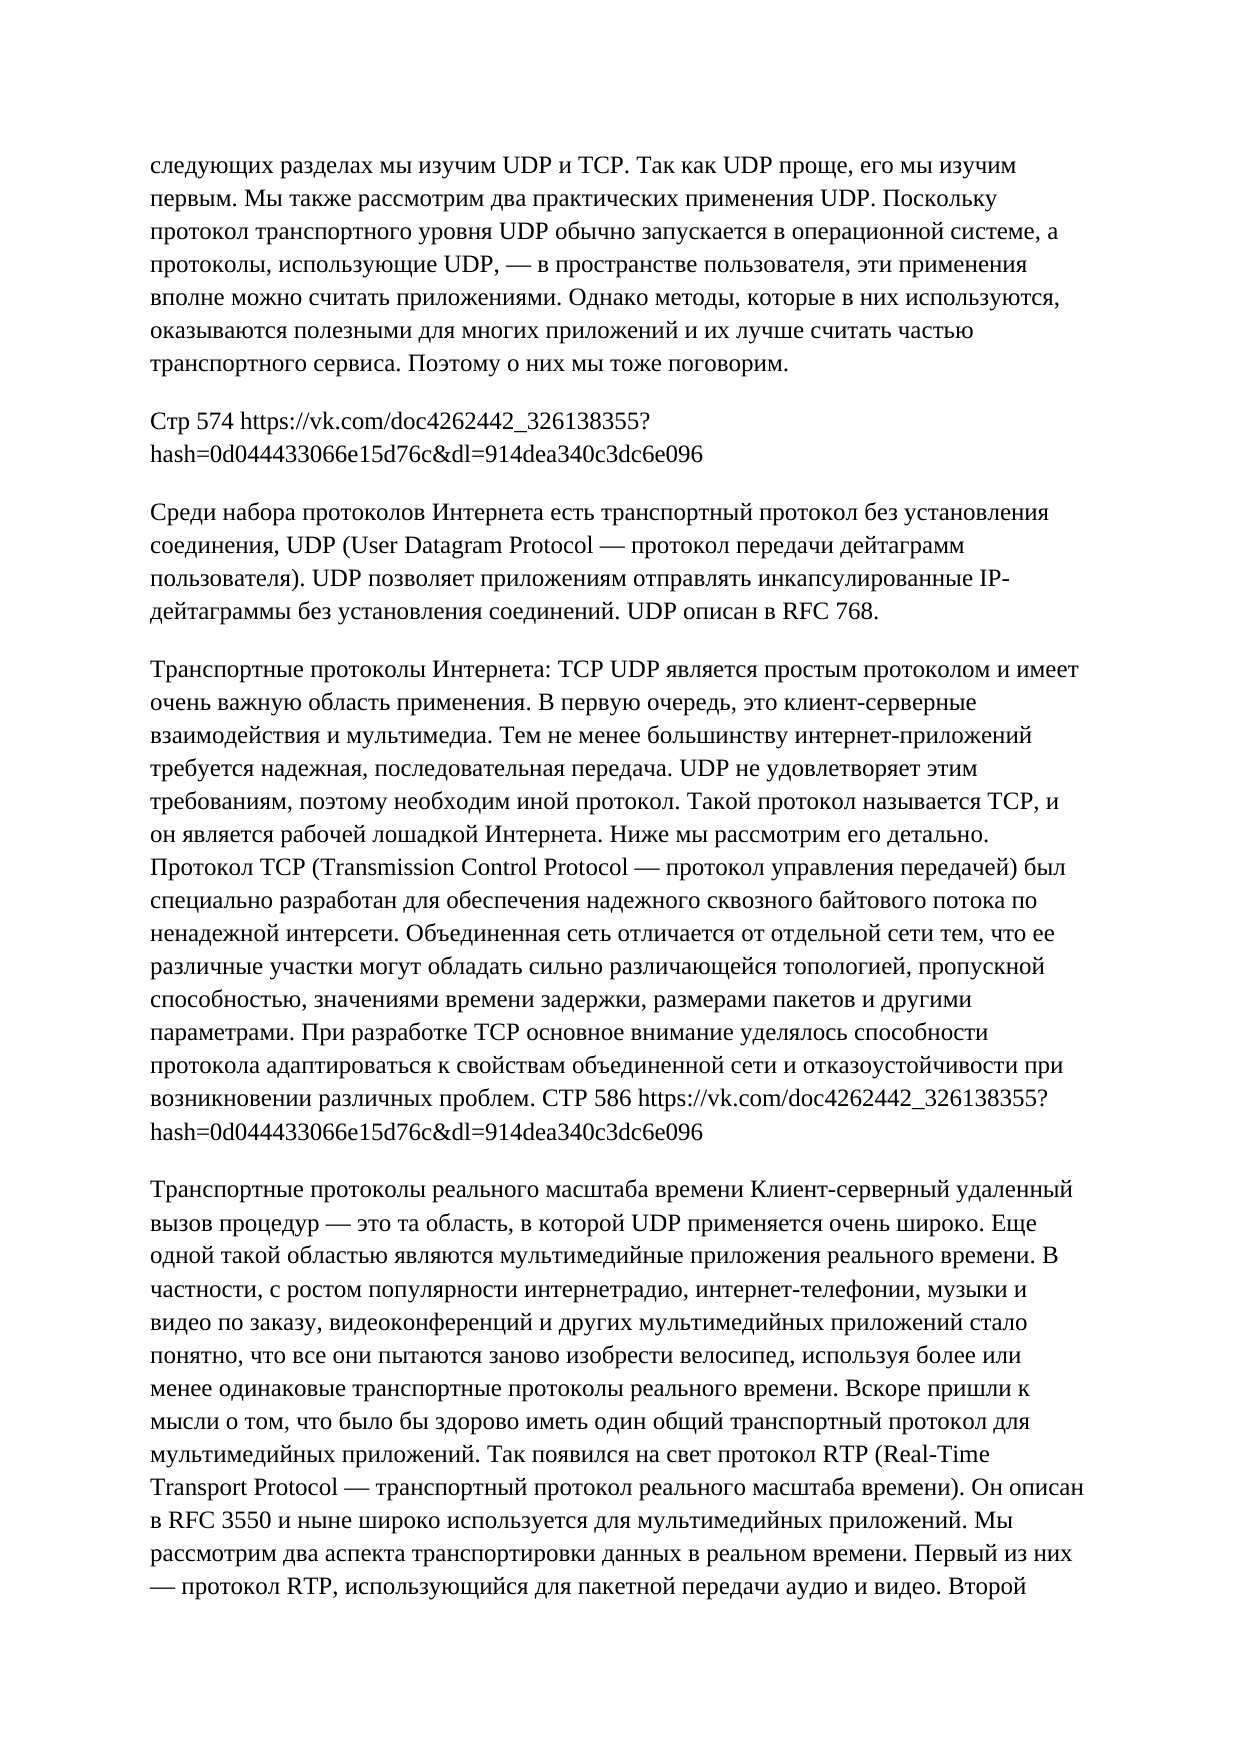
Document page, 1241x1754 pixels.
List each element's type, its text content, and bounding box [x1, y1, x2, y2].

text Транспортные протоколы Интернета: TCP UDP является простым протоколом и имеет очень важную область применения. В первую очередь, это клиент-серверные взаимодействия и мультимедиа. Тем не менее большинству интернет-приложений требуется надежная, последовательная передача. UDP не удовлетворяет этим требованиям, поэтому необходим иной протокол. Такой протокол называется TCP, и он является рабочей лошадкой Интернета. Ниже мы рассмотрим его детально. Протокол TCP (Transmission Control Protocol — протокол управления передачей) был специально разработан для обеспечения надежного сквозного байтового потока по ненадежной интерсети. Объединенная сеть отличается от отдельной сети тем, что ее различные участки могут обладать сильно различающейся топологией, пропускной способностью, значениями времени задержки, размерами пакетов и другими параметрами. При разработке TCP основное внимание уделялось способности протокола адаптироваться к свойствам объединенной сети и отказоустойчивости при возникновении различных проблем. СТР 586 https://vk.com/doc4262442_326138355?hash=0d044433066e15d76c&dl=914dea340c3dc6e096 [150, 654, 1090, 1145]
text Среди набора протоколов Интернета есть транспортный протокол без установления соединения, UDP (User Datagram Protocol — протокол передачи дейтаграмм пользователя). UDP позволяет приложениям отправлять инкапсулированные IP-дейтаграммы без установления соединений. UDP описан в RFC 768. [150, 497, 1090, 625]
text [150, 1174, 1090, 1599]
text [150, 150, 1090, 377]
text Стр 574 https://vk.com/doc4262442_326138355?hash=0d044433066e15d76c&dl=914dea340c3dc6e096 [150, 406, 1090, 468]
